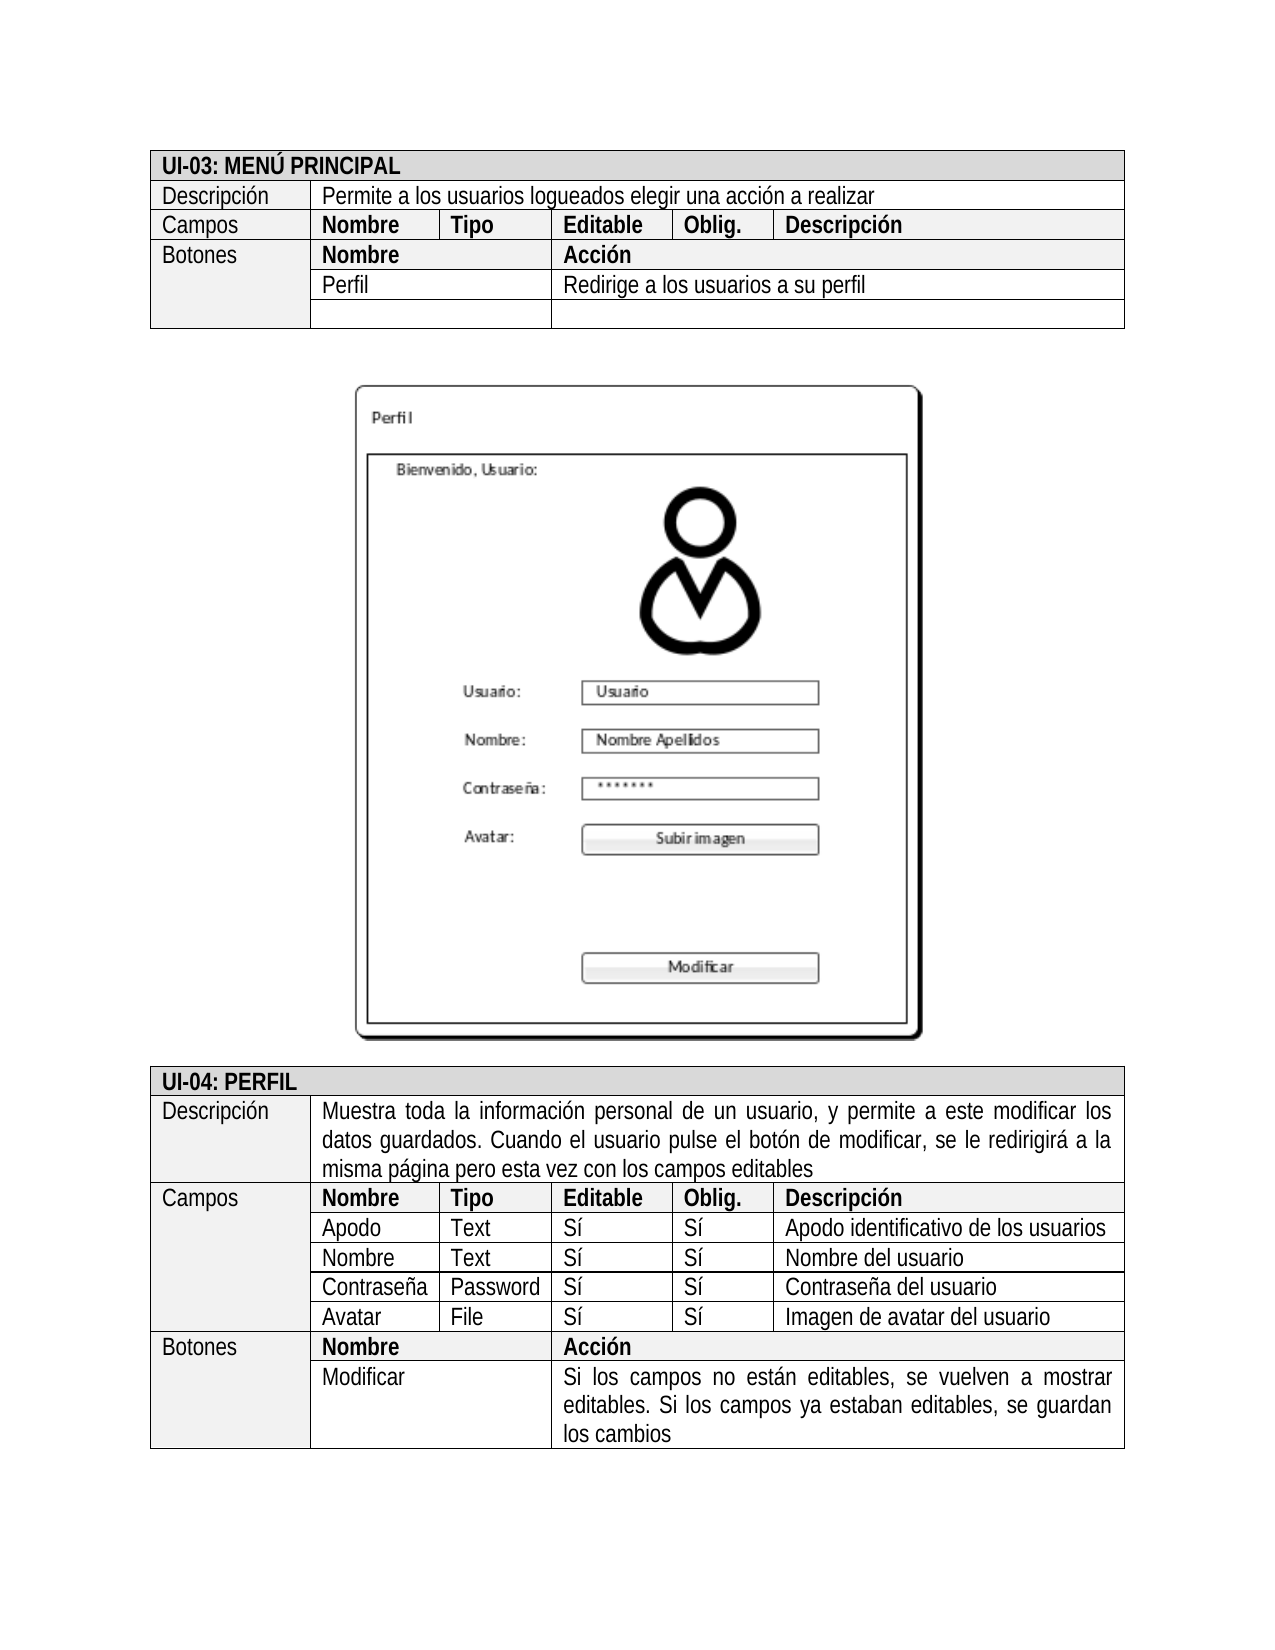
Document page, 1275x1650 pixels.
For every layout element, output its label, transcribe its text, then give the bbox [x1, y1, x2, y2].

table_cell [552, 300, 1124, 328]
table_cell Sí [673, 1302, 773, 1331]
table_cell Campos [151, 1183, 310, 1331]
table_cell Sí [552, 1273, 672, 1301]
table_cell Descripción [151, 181, 310, 209]
table_cell Botones [151, 240, 310, 328]
table_cell Text [440, 1213, 551, 1242]
table_cell Contraseña del usuario [774, 1273, 1124, 1301]
table_cell Descripción [774, 1183, 1124, 1212]
table_cell Sí [673, 1243, 773, 1271]
table_cell Editable [552, 1183, 672, 1212]
table_cell Acción [552, 1332, 1124, 1360]
table_cell Oblig. [673, 1183, 773, 1212]
table_cell Password [440, 1273, 551, 1301]
table_cell Sí [552, 1302, 672, 1331]
table_cell Tipo [440, 1183, 551, 1212]
table_cell Apodo identificativo de los usuarios [774, 1213, 1124, 1242]
table_cell Avatar [311, 1302, 439, 1331]
table_cell Sí [552, 1243, 672, 1271]
table_cell File [440, 1302, 551, 1331]
table_cell Nombre [311, 240, 551, 269]
table_cell Botones [151, 1332, 310, 1447]
table_cell Contraseña [311, 1273, 439, 1301]
table_cell Nombre [311, 1183, 439, 1212]
table_cell Descripción [774, 210, 1124, 239]
table_cell Imagen de avatar del usuario [774, 1302, 1124, 1331]
table_cell Oblig. [673, 210, 773, 239]
table_cell Si los campos no están editables, se vuelven a mostrar editables. Si los campos ya estaban editables, se guardan los cambios [552, 1361, 1124, 1447]
table_cell Nombre [311, 1243, 439, 1271]
table_cell Permite a los usuarios logueados elegir una acción a realizar [311, 181, 1124, 209]
table_cell Tipo [440, 210, 551, 239]
table_header UI-04: PERFIL [151, 1067, 1124, 1095]
table_cell Redirige a los usuarios a su perfil [552, 270, 1124, 298]
table_cell Descripción [151, 1096, 310, 1182]
table_cell Perfil [311, 270, 551, 298]
table_cell Campos [151, 210, 310, 239]
table_cell Modificar [311, 1361, 551, 1447]
table_cell [311, 300, 551, 328]
table_cell Editable [552, 210, 672, 239]
table_cell Text [440, 1243, 551, 1271]
table_cell Acción [552, 240, 1124, 269]
table_cell Nombre [311, 1332, 551, 1360]
table_cell Sí [552, 1213, 672, 1242]
table_header UI-03: MENÚ PRINCIPAL [151, 151, 1124, 180]
table_cell Muestra toda la información personal de un usuario, y permite a este modificar los datos guardados. Cuando el usuario pulse el botón de modificar, se le redirigirá a la misma página pero esta vez con los campos editables [311, 1096, 1124, 1182]
table_cell Nombre del usuario [774, 1243, 1124, 1271]
table_cell Nombre [311, 210, 439, 239]
table_cell Sí [673, 1213, 773, 1242]
table_cell Apodo [311, 1213, 439, 1242]
table_cell Sí [673, 1273, 773, 1301]
